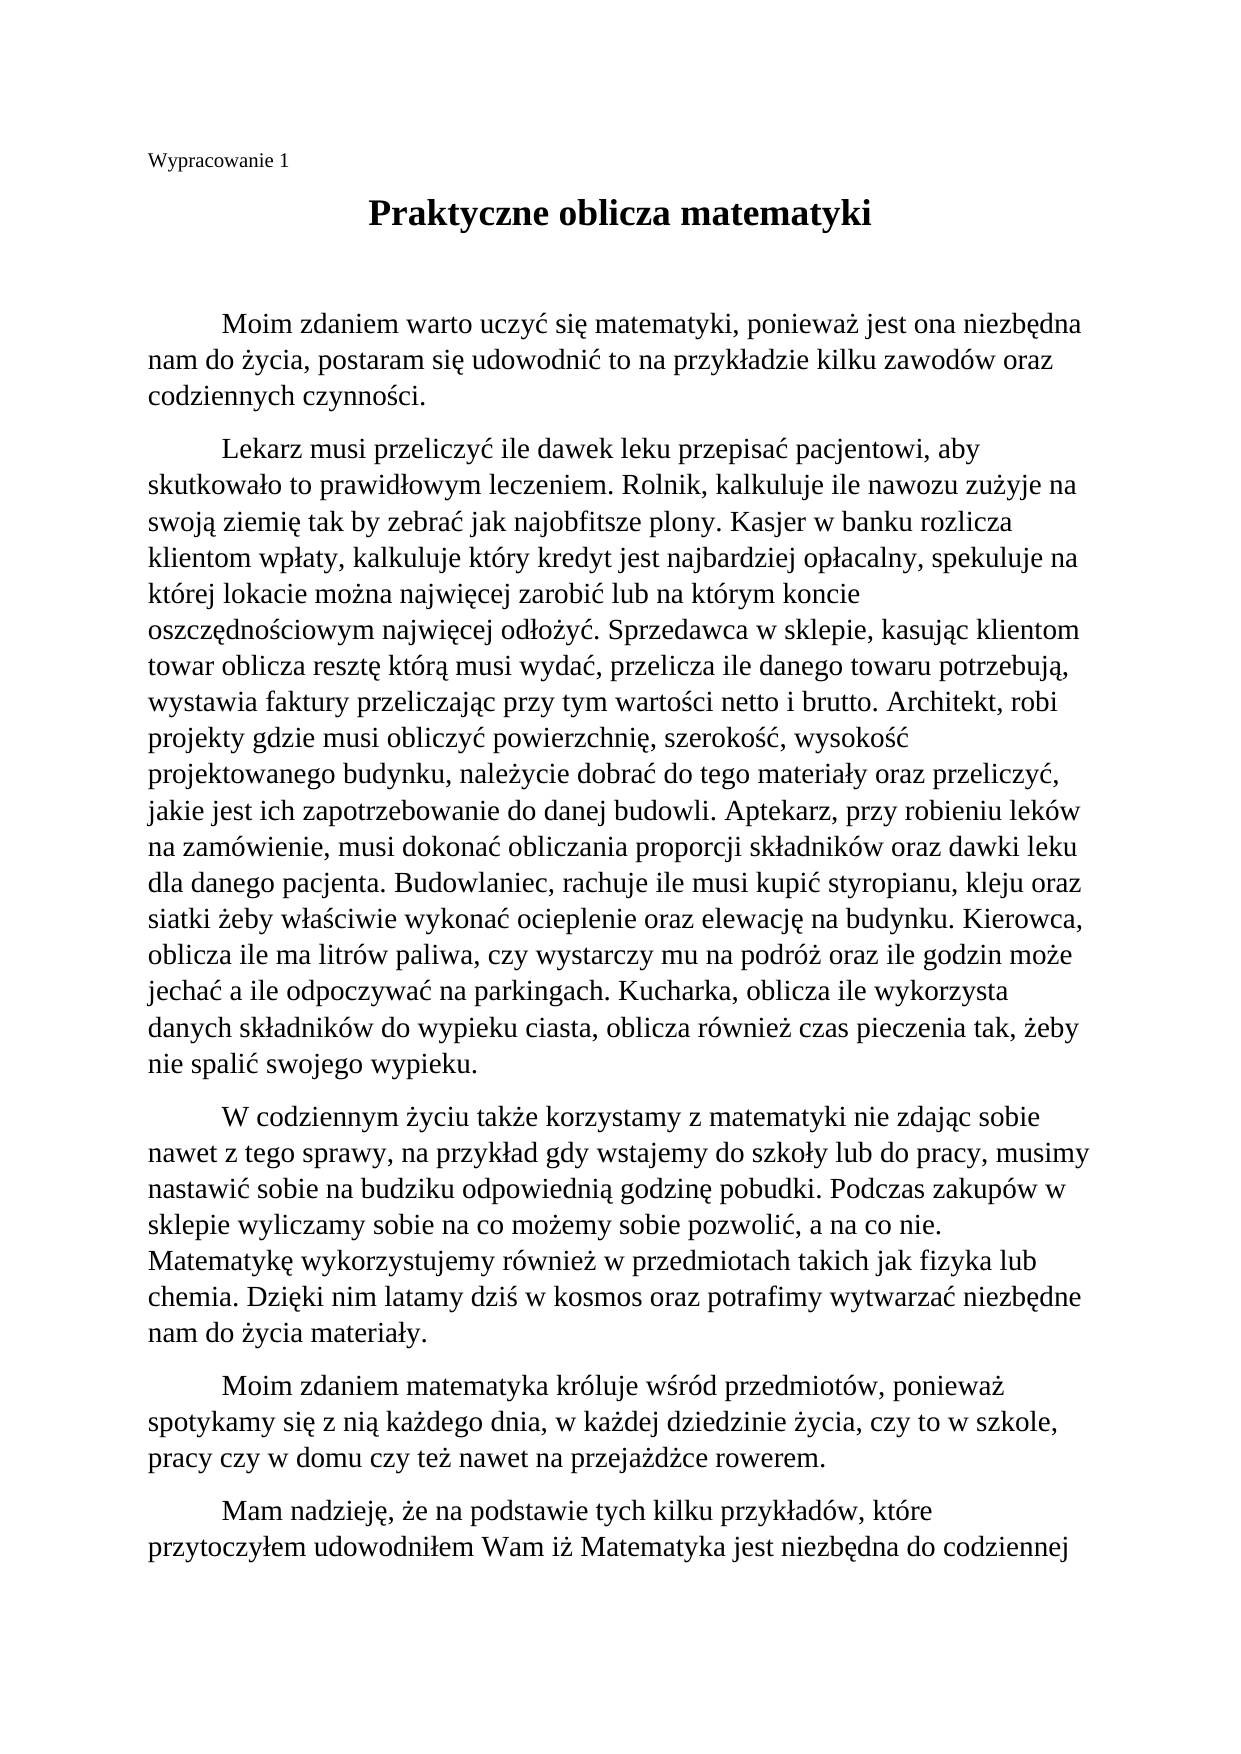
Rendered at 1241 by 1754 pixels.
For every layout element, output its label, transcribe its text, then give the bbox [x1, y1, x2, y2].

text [148, 1493, 1093, 1563]
text W codziennym życiu także korzystamy z matematyki nie zdając sobie nawet z tego sprawy, na przykład gdy wstajemy do szkoły lub do pracy, musimy nastawić sobie na budziku odpowiednią godzinę pobudki. Podczas zakupów w sklepie wyliczamy sobie na co możemy sobie pozwolić, a na co nie. Matematykę wykorzystujemy również w przedmiotach takich jak fizyka lub chemia. Dzięki nim latamy dziś w kosmos oraz potrafimy wytwarzać niezbędne nam do życia materiały. [148, 1099, 1093, 1349]
text Praktyczne oblicza matematyki [148, 190, 1093, 233]
text Wypracowanie 1 [148, 148, 1093, 172]
text Lekarz musi przeliczyć ile dawek leku przepisać pacjentowi, aby skutkowało to prawidłowym leczeniem. Rolnik, kalkuluje ile nawozu zużyje na swoją ziemię tak by zebrać jak najobfitsze plony. Kasjer w banku rozlicza klientom wpłaty, kalkuluje który kredyt jest najbardziej opłacalny, spekuluje na której lokacie można najwięcej zarobić lub na którym koncie oszczędnościowym najwięcej odłożyć. Sprzedawca w sklepie, kasując klientom towar oblicza resztę którą musi wydać, przelicza ile danego towaru potrzebują, wystawia faktury przeliczając przy tym wartości netto i brutto. Architekt, robi projekty gdzie musi obliczyć powierzchnię, szerokość, wysokość projektowanego budynku, należycie dobrać do tego materiały oraz przeliczyć, jakie jest ich zapotrzebowanie do danej budowli. Aptekarz, przy robieniu leków na zamówienie, musi dokonać obliczania proporcji składników oraz dawki leku dla danego pacjenta. Budowlaniec, rachuje ile musi kupić styropianu, kleju oraz siatki żeby właściwie wykonać ocieplenie oraz elewację na budynku. Kierowca, oblicza ile ma litrów paliwa, czy wystarczy mu na podróż oraz ile godzin może jechać a ile odpoczywać na parkingach. Kucharka, oblicza ile wykorzysta danych składników do wypieku ciasta, oblicza również czas pieczenia tak, żeby nie spalić swojego wypieku. [148, 431, 1093, 1079]
text Moim zdaniem warto uczyć się matematyki, ponieważ jest ona niezbędna nam do życia, postaram się udowodnić to na przykładzie kilku zawodów oraz codziennych czynności. [148, 306, 1093, 412]
text Moim zdaniem matematyka króluje wśród przedmiotów, ponieważ spotykamy się z nią każdego dnia, w każdej dziedzinie życia, czy to w szkole, pracy czy w domu czy też nawet na przejażdżce rowerem. [148, 1368, 1093, 1474]
